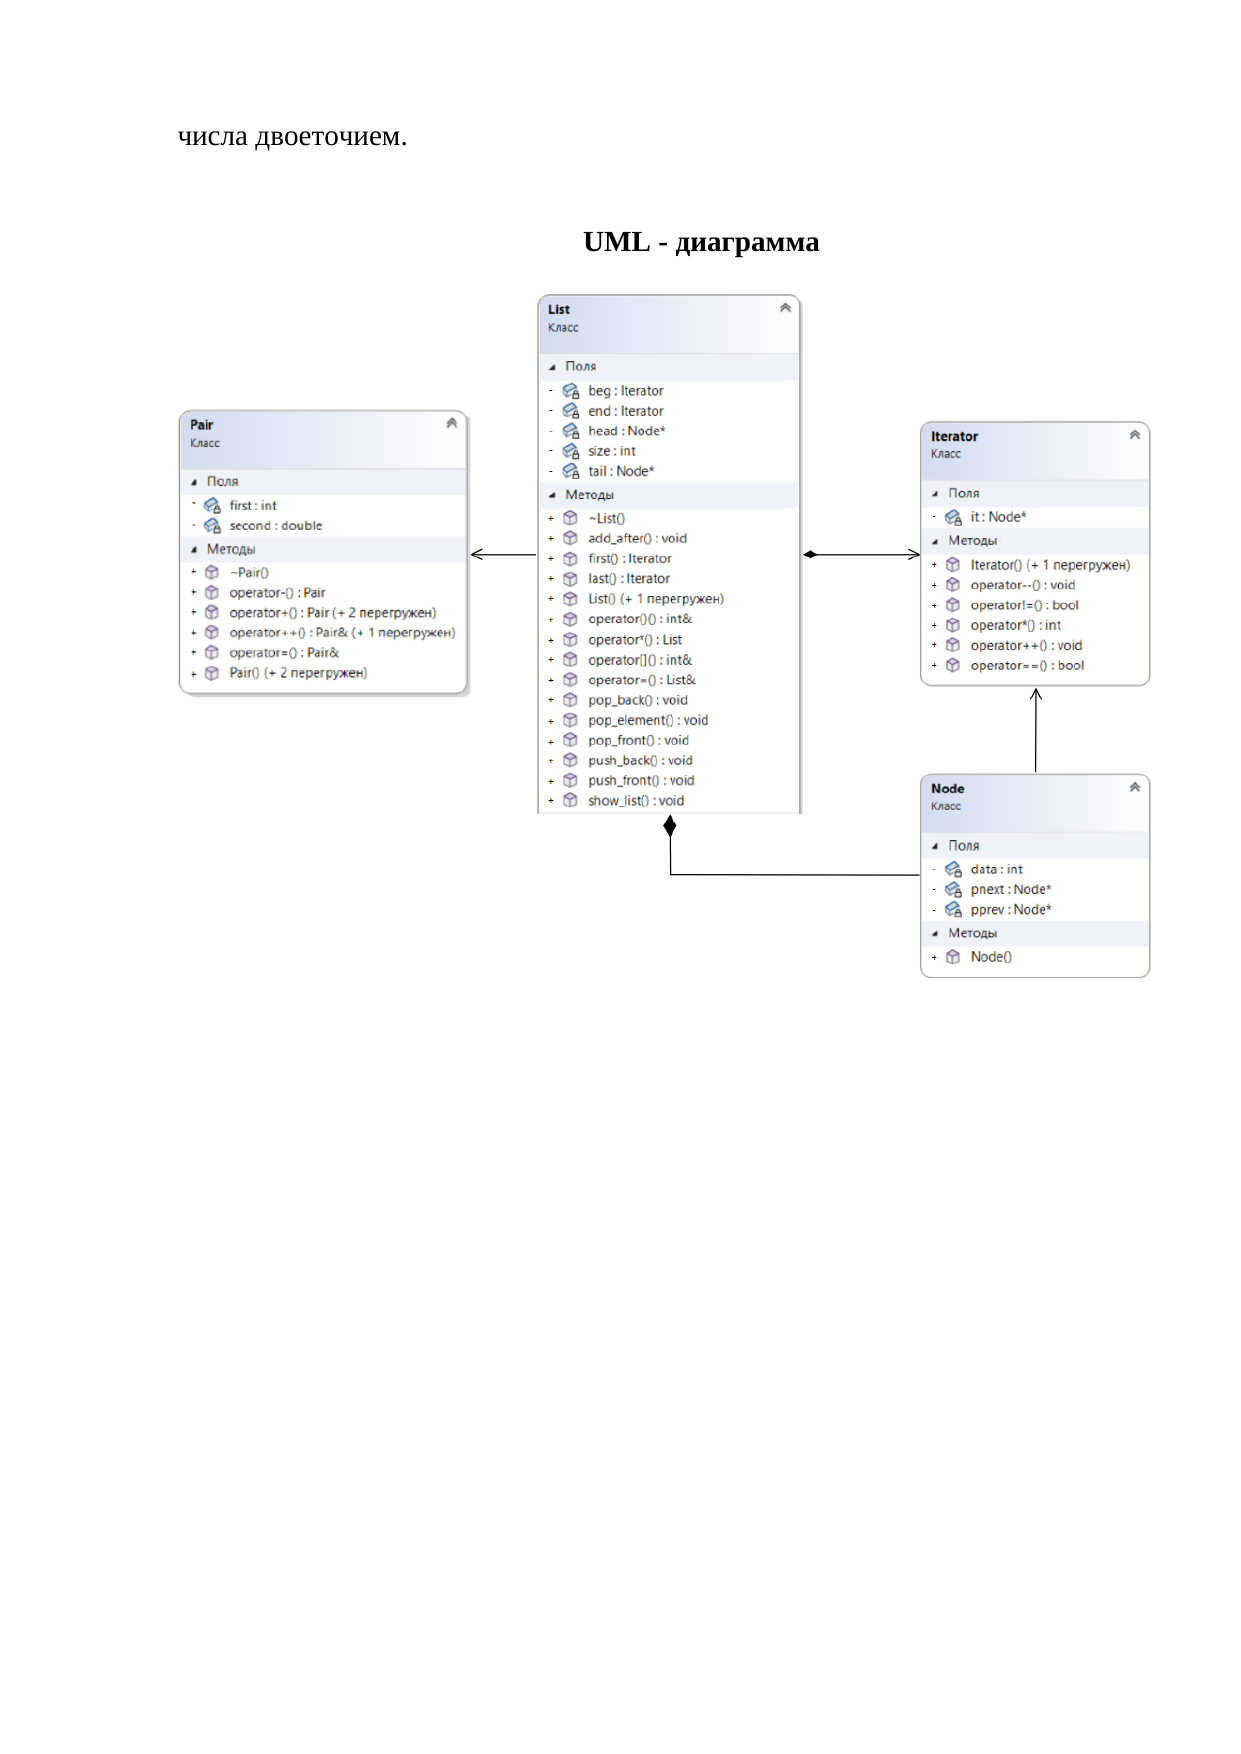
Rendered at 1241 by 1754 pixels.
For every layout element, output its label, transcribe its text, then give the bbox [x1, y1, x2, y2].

picture [177, 291, 1152, 979]
text UML - диаграмма [177, 224, 1152, 258]
